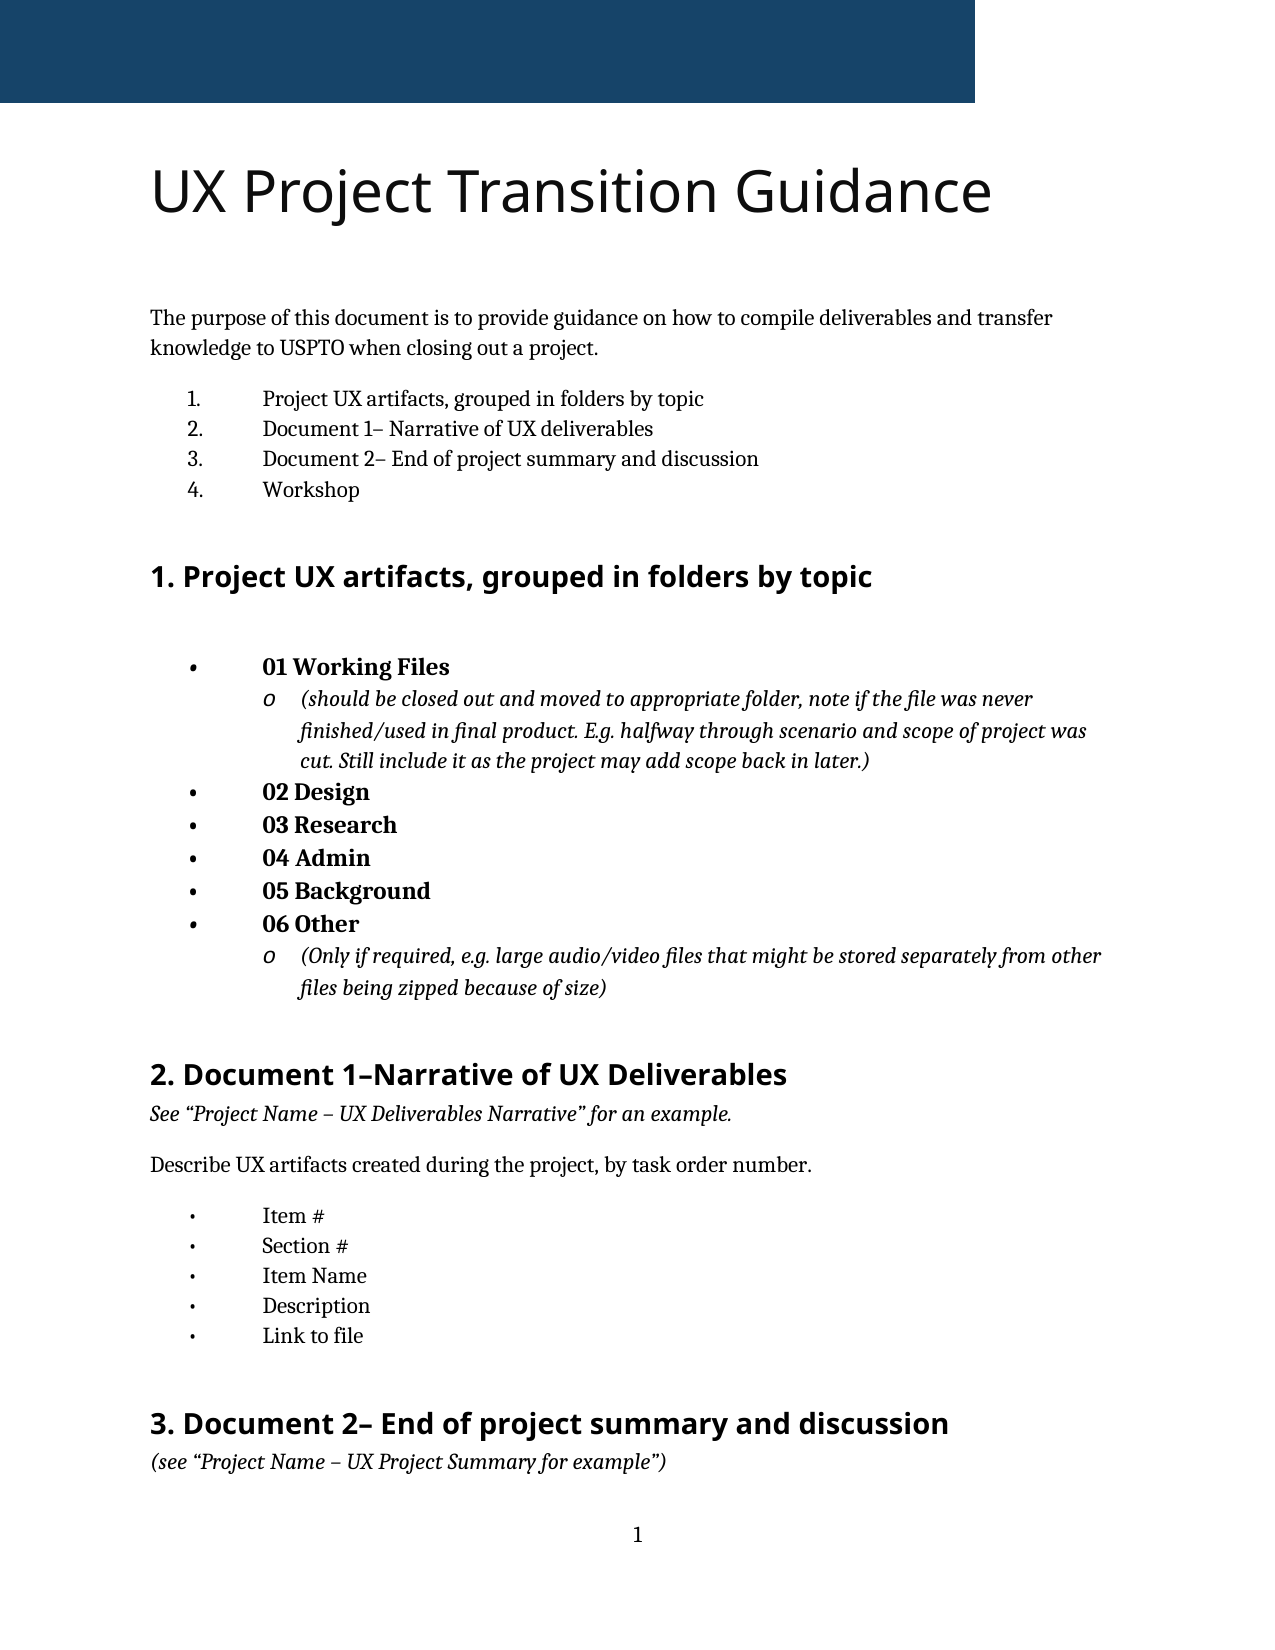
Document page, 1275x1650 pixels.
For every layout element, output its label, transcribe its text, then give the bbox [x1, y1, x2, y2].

list Workshop [187, 476, 1125, 503]
list (Only if required, e.g. large audio/video files that might be stored separately from other files being zipped because of size) [262, 943, 1125, 1001]
subtitle 1. Project UX artifacts, grouped in folders by topic [150, 557, 1125, 596]
text Describe UX artifacts created during the project, by task order number. [150, 1151, 1125, 1178]
list 02 Design [187, 778, 1125, 807]
list 05 Background [187, 877, 1125, 906]
text (see “Project Name – UX Project Summary for example”) [150, 1449, 1125, 1475]
list Document 1– Narrative of UX deliverables [187, 416, 1125, 442]
subtitle 3. Document 2– End of project summary and discussion [150, 1403, 1125, 1443]
list 01 Working Files [187, 653, 1125, 682]
list 04 Admin [187, 844, 1125, 873]
subtitle 2. Document 1–Narrative of UX Deliverables [150, 1055, 1125, 1094]
text UX Project Transition Guidance [150, 150, 1125, 229]
text See “Project Name – UX Deliverables Narrative” for an example. [150, 1100, 1125, 1127]
list Link to file [187, 1323, 1125, 1349]
list Item Name [187, 1263, 1125, 1289]
list Item # [187, 1202, 1125, 1229]
list Description [187, 1293, 1125, 1319]
list 06 Other [187, 910, 1125, 939]
list 03 Research [187, 811, 1125, 840]
list Section # [187, 1233, 1125, 1259]
text The purpose of this document is to provide guidance on how to compile deliverables and transfer knowledge to USPTO when closing out a project. [150, 304, 1125, 361]
list Document 2– End of project summary and discussion [187, 446, 1125, 472]
list Project UX artifacts, grouped in folders by topic [187, 386, 1125, 412]
list (should be closed out and moved to appropriate folder, note if the file was never finished/used in final product. E.g. halfway through scenario and scope of project was cut. Still include it as the project may add scope back in later.) [262, 686, 1125, 774]
